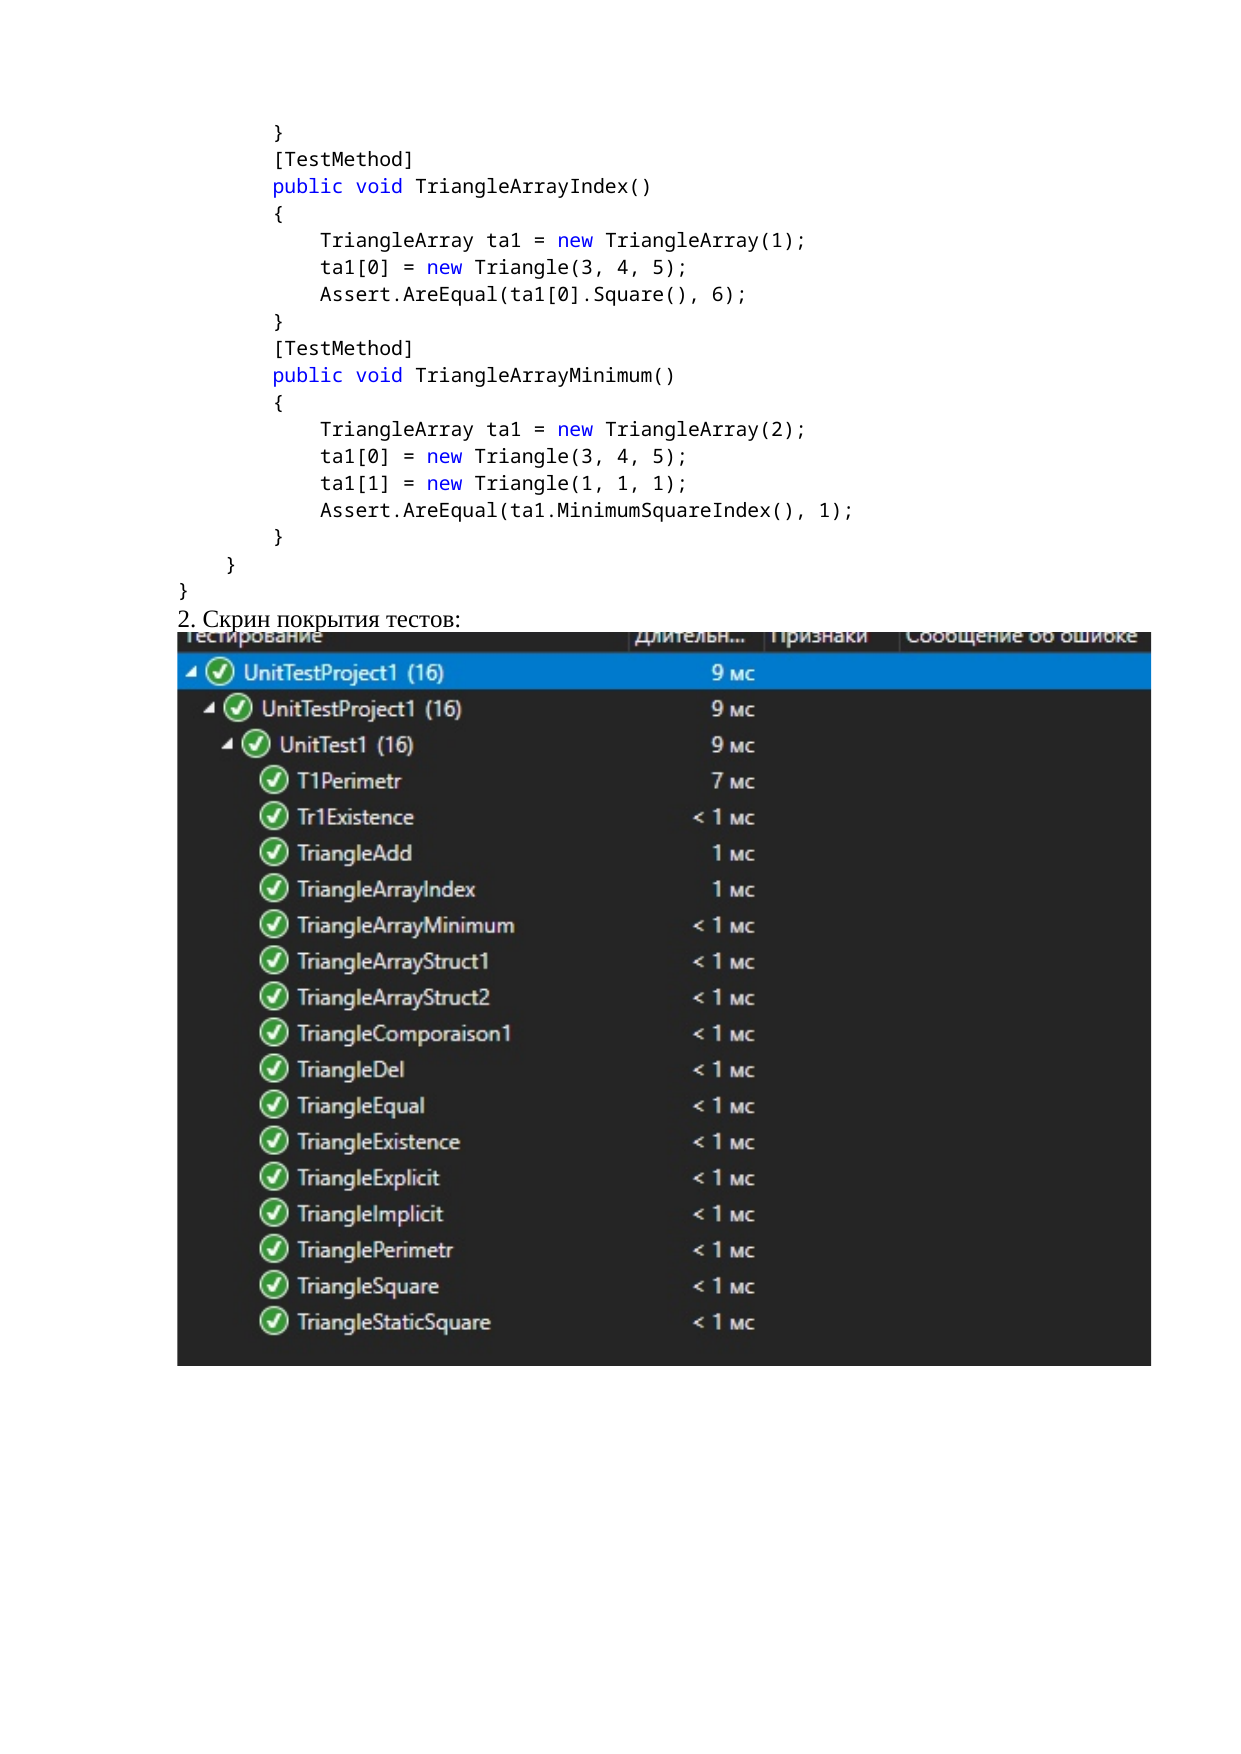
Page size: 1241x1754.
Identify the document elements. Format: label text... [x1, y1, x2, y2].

text ta1[0] = new Triangle(3, 4, 5); [177, 253, 1152, 280]
text Assert.AreEqual(ta1.MinimumSquareIndex(), 1); [177, 496, 1152, 523]
text ta1[0] = new Triangle(3, 4, 5); [177, 442, 1152, 469]
text 2. Скрин покрытия тестов: [177, 604, 1152, 632]
text ta1[1] = new Triangle(1, 1, 1); [177, 469, 1152, 496]
text } [177, 118, 1152, 145]
picture [177, 632, 1152, 1366]
text [TestMethod] [177, 145, 1152, 172]
text public void TriangleArrayMinimum() [177, 361, 1152, 388]
text Assert.AreEqual(ta1[0].Square(), 6); [177, 280, 1152, 307]
text } [177, 523, 1152, 550]
text } [177, 550, 1152, 577]
text [TestMethod] [177, 334, 1152, 361]
text { [177, 388, 1152, 415]
text { [177, 199, 1152, 226]
text TriangleArray ta1 = new TriangleArray(2); [177, 415, 1152, 442]
text } [177, 577, 1152, 604]
text public void TriangleArrayIndex() [177, 172, 1152, 199]
text } [177, 307, 1152, 334]
text TriangleArray ta1 = new TriangleArray(1); [177, 226, 1152, 253]
